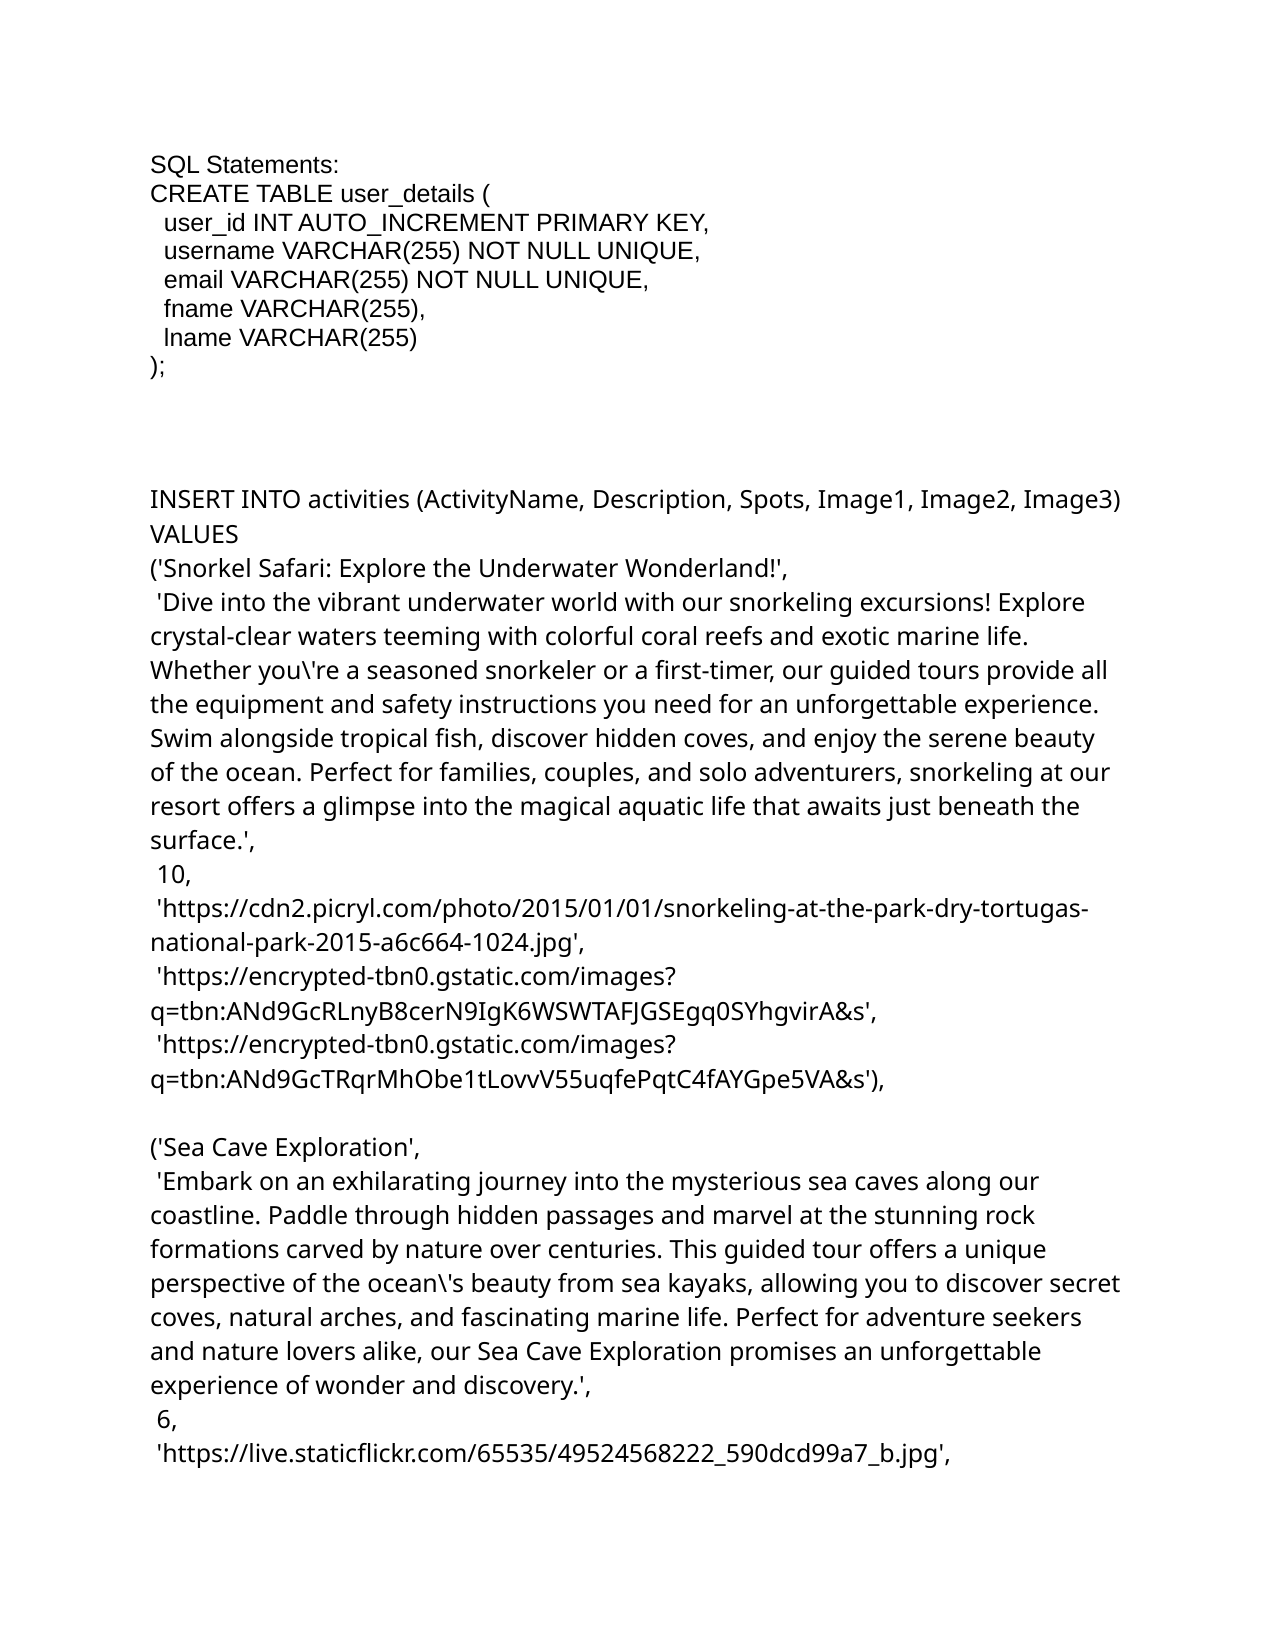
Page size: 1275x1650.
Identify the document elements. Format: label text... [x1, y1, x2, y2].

text 'https://encrypted-tbn0.gstatic.com/images?q=tbn:ANd9GcRLnyB8cerN9IgK6WSWTAFJGSEgq0SYhgvirA&s', [150, 959, 1125, 1027]
text 6, [150, 1402, 1125, 1436]
text INSERT INTO activities (ActivityName, Description, Spots, Image1, Image2, Image3) [150, 482, 1125, 516]
text lname VARCHAR(255) [150, 322, 1125, 351]
text ); [150, 351, 1125, 380]
text 'https://cdn2.picryl.com/photo/2015/01/01/snorkeling-at-the-park-dry-tortugas-national-park-2015-a6c664-1024.jpg', [150, 891, 1125, 959]
text 'https://encrypted-tbn0.gstatic.com/images?q=tbn:ANd9GcTRqrMhObe1tLovvV55uqfePqtC4fAYGpe5VA&s'), [150, 1027, 1125, 1095]
text 10, [150, 857, 1125, 891]
text 'Dive into the vibrant underwater world with our snorkeling excursions! Explore crystal-clear waters teeming with colorful coral reefs and exotic marine life. Whether you\'re a seasoned snorkeler or a first-timer, our guided tours provide all the equipment and safety instructions you need for an unforgettable experience. Swim alongside tropical fish, discover hidden coves, and enjoy the serene beauty of the ocean. Perfect for families, couples, and solo adventurers, snorkeling at our resort offers a glimpse into the magical aquatic life that awaits just beneath the surface.', [150, 584, 1125, 857]
text ('Sea Cave Exploration', [150, 1129, 1125, 1163]
text 'https://live.staticflickr.com/65535/49524568222_590dcd99a7_b.jpg', [150, 1436, 1125, 1470]
text user_id INT AUTO_INCREMENT PRIMARY KEY, [150, 207, 1125, 236]
text email VARCHAR(255) NOT NULL UNIQUE, [150, 265, 1125, 294]
text ('Snorkel Safari: Explore the Underwater Wonderland!', [150, 550, 1125, 584]
text VALUES [150, 516, 1125, 550]
text fname VARCHAR(255), [150, 294, 1125, 322]
text 'Embark on an exhilarating journey into the mysterious sea caves along our coastline. Paddle through hidden passages and marvel at the stunning rock formations carved by nature over centuries. This guided tour offers a unique perspective of the ocean\'s beauty from sea kayaks, allowing you to discover secret coves, natural arches, and fascinating marine life. Perfect for adventure seekers and nature lovers alike, our Sea Cave Exploration promises an unforgettable experience of wonder and discovery.', [150, 1163, 1125, 1402]
text CREATE TABLE user_details ( [150, 179, 1125, 207]
text SQL Statements: [150, 150, 1125, 179]
text username VARCHAR(255) NOT NULL UNIQUE, [150, 236, 1125, 265]
